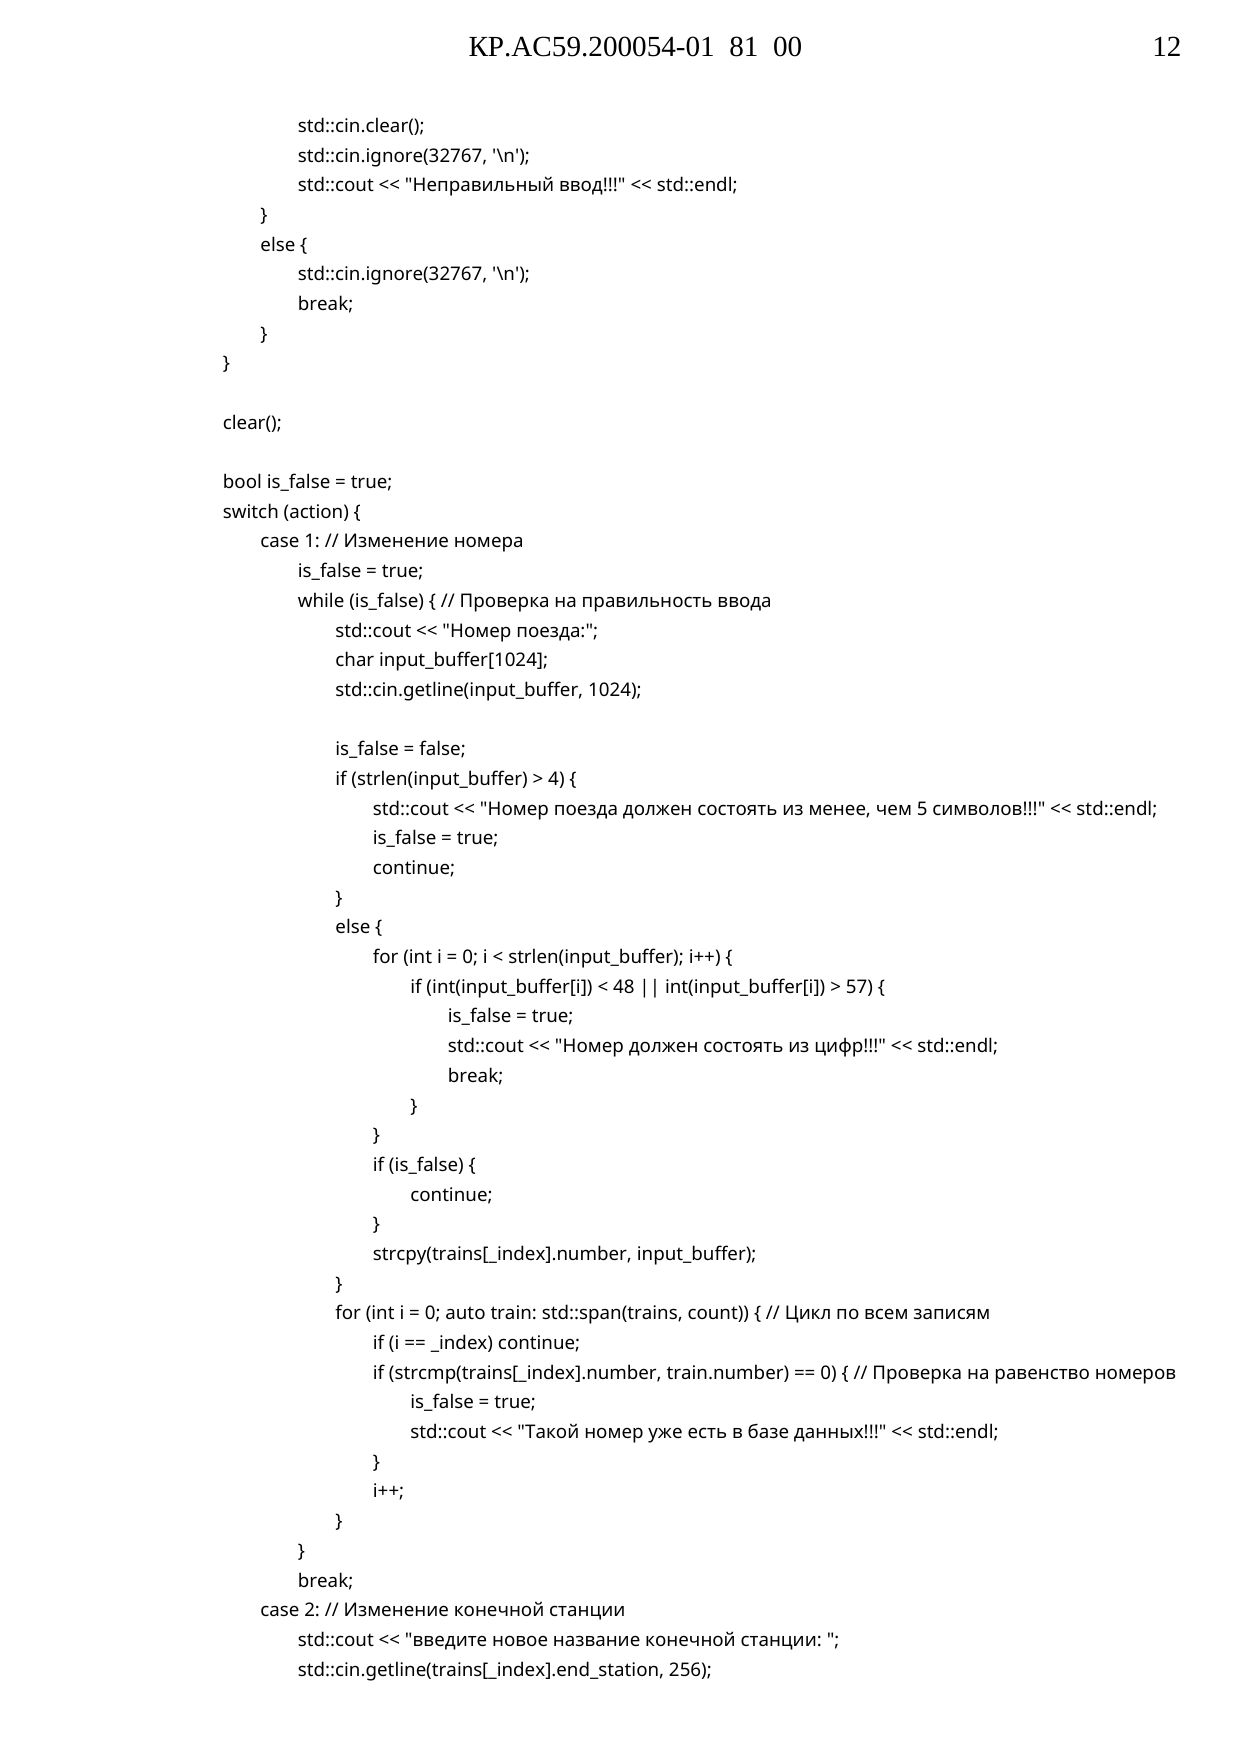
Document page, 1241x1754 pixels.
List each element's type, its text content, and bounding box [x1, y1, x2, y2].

list if (is_false) { [373, 1147, 1181, 1177]
list std::cout << "Номер поезда должен состоять из менее, чем 5 символов!!!" << std::endl; [373, 791, 1181, 821]
list break; [298, 286, 1181, 316]
list if (i == _index) continue; [373, 1325, 1181, 1355]
list is_false = true; [410, 1384, 1181, 1414]
list i++; [373, 1474, 1181, 1503]
list for (int i = 0; i < strlen(input_buffer); i++) { [373, 939, 1181, 969]
list if (int(input_buffer[i]) < 48 || int(input_buffer[i]) > 57) { [410, 969, 1181, 999]
list std::cout << "Номер поезда:"; [335, 613, 1181, 642]
list std::cout << "Номер должен состоять из цифр!!!" << std::endl; [448, 1028, 1181, 1058]
list char input_buffer[1024]; [335, 642, 1181, 672]
list } [335, 880, 1181, 909]
list case 2: // Изменение конечной станции [260, 1592, 1181, 1622]
list } [223, 346, 1181, 375]
list break; [298, 1563, 1181, 1592]
list break; [448, 1058, 1181, 1088]
list } [260, 316, 1181, 346]
list switch (action) { [223, 494, 1181, 524]
list clear(); [223, 405, 1181, 434]
list std::cin.ignore(32767, '\n'); [298, 138, 1181, 167]
list else { [260, 227, 1181, 256]
list if (strlen(input_buffer) > 4) { [335, 761, 1181, 791]
list } [335, 1503, 1181, 1533]
list std::cout << "Такой номер уже есть в базе данных!!!" << std::endl; [410, 1414, 1181, 1444]
list std::cin.clear(); [298, 108, 1181, 138]
list } [373, 1117, 1181, 1147]
list } [373, 1206, 1181, 1236]
list is_false = false; [335, 731, 1181, 761]
list std::cin.getline(trains[_index].end_station, 256); [298, 1652, 1181, 1681]
list bool is_false = true; [223, 464, 1181, 494]
list } [335, 1266, 1181, 1296]
list for (int i = 0; auto train: std::span(trains, count)) { // Цикл по всем записям [335, 1296, 1181, 1325]
list std::cin.ignore(32767, '\n'); [298, 256, 1181, 286]
list is_false = true; [448, 999, 1181, 1028]
list continue; [410, 1177, 1181, 1206]
list if (strcmp(trains[_index].number, train.number) == 0) { // Проверка на равенство номеров [373, 1355, 1181, 1384]
list case 1: // Изменение номера [260, 524, 1181, 553]
list std::cin.getline(input_buffer, 1024); [335, 672, 1181, 702]
list } [298, 1533, 1181, 1563]
list } [410, 1088, 1181, 1117]
list strcpy(trains[_index].number, input_buffer); [373, 1236, 1181, 1266]
list is_false = true; [298, 553, 1181, 583]
list } [373, 1444, 1181, 1474]
list else { [335, 909, 1181, 939]
list std::cout << "Неправильный ввод!!!" << std::endl; [298, 167, 1181, 197]
list } [260, 197, 1181, 227]
list is_false = true; [373, 821, 1181, 850]
list std::cout << "введите новое название конечной станции: "; [298, 1622, 1181, 1652]
list continue; [373, 850, 1181, 880]
list while (is_false) { // Проверка на правильность ввода [298, 583, 1181, 613]
